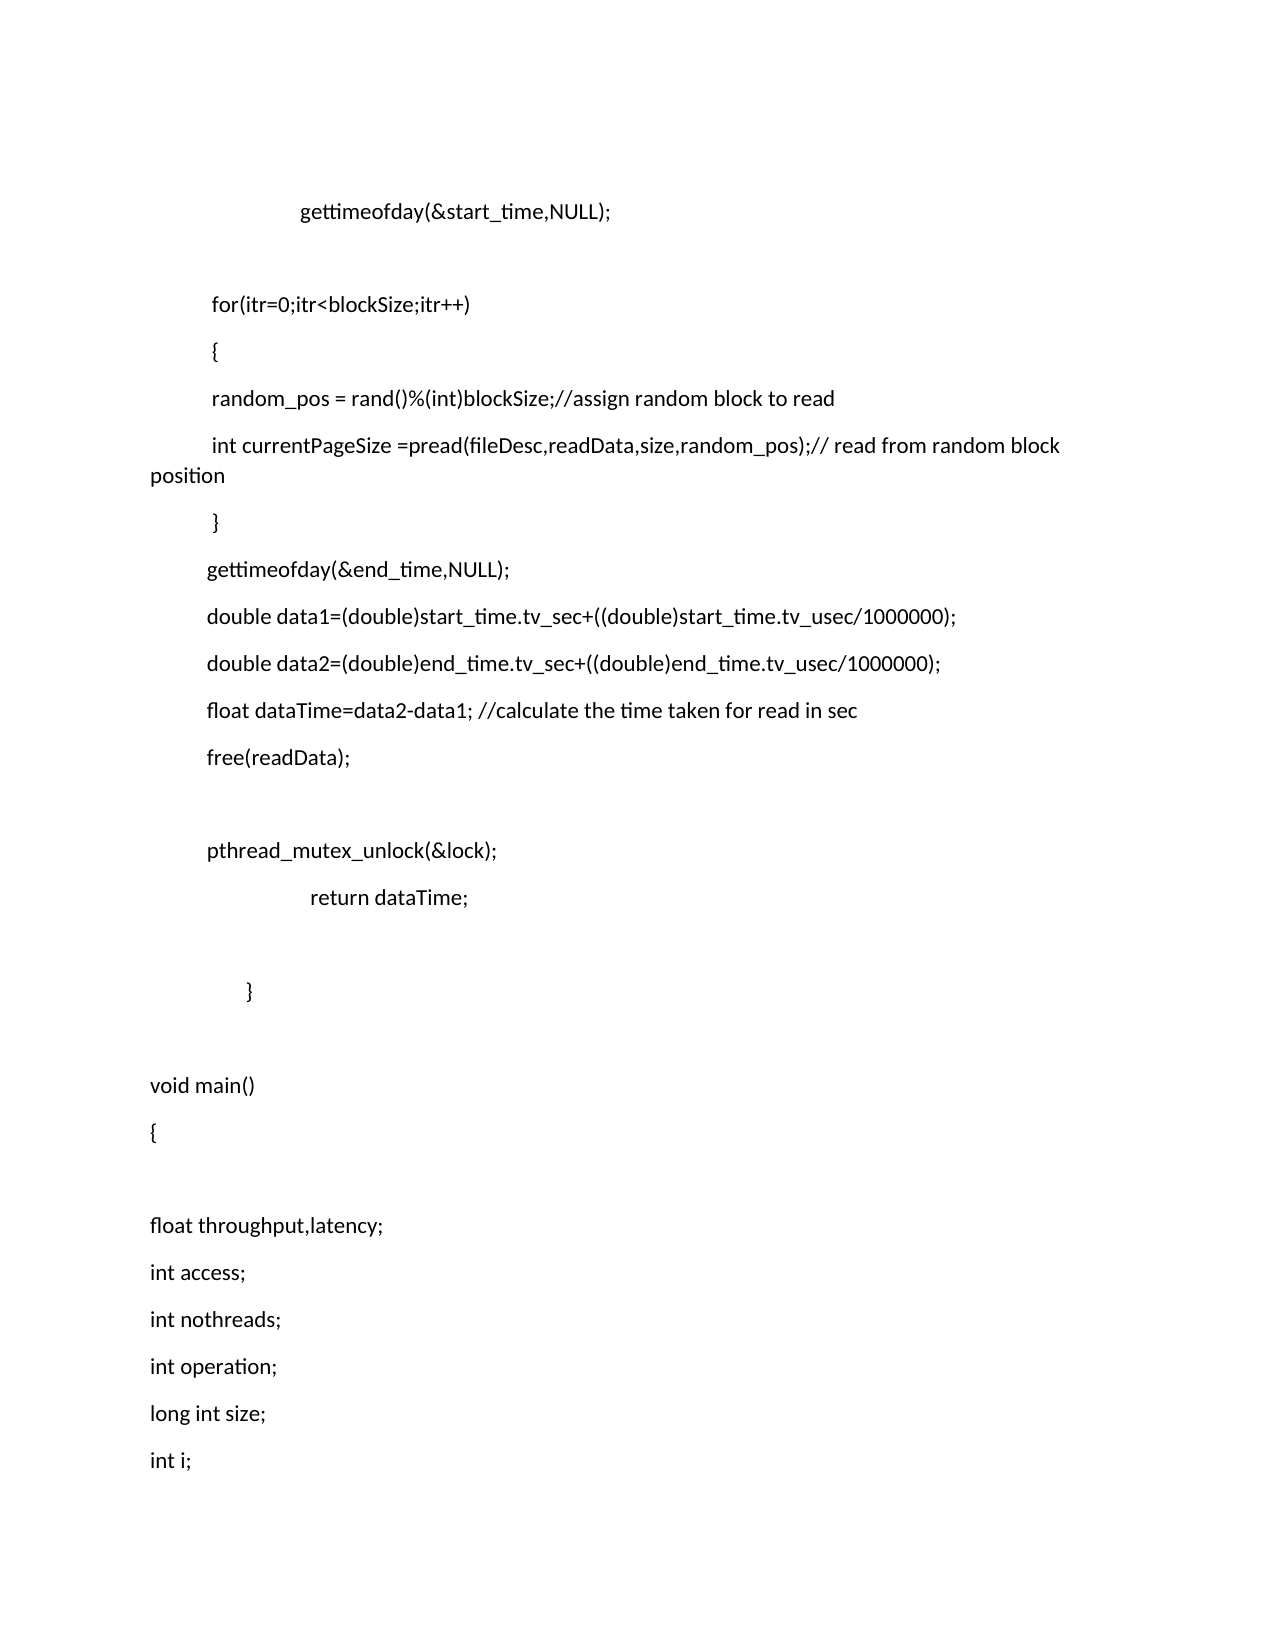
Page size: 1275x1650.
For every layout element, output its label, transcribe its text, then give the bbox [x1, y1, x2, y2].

text float dataTime=data2-data1; //calculate the time taken for read in sec [150, 696, 1125, 724]
text int i; [150, 1446, 1125, 1474]
text pthread_mutex_unlock(&lock); [150, 836, 1125, 864]
text { [150, 337, 1125, 366]
text { [150, 1118, 1125, 1146]
text random_pos = rand()%(int)blockSize;//assign random block to read [150, 384, 1125, 412]
text } [150, 977, 1125, 1005]
text void main() [150, 1071, 1125, 1099]
text free(readData); [150, 743, 1125, 771]
text float throughput,latency; [150, 1211, 1125, 1239]
text int access; [150, 1258, 1125, 1286]
text int operation; [150, 1352, 1125, 1380]
text for(itr=0;itr<blockSize;itr++) [150, 291, 1125, 319]
text int currentPageSize =pread(fileDesc,readData,size,random_pos);// read from random block position [150, 431, 1125, 489]
text return dataTime; [150, 883, 1125, 911]
text double data1=(double)start_time.tv_sec+((double)start_time.tv_usec/1000000); [150, 602, 1125, 630]
text int nothreads; [150, 1305, 1125, 1333]
text } [150, 508, 1125, 536]
text gettimeofday(&end_time,NULL); [150, 555, 1125, 583]
text gettimeofday(&start_time,NULL); [150, 197, 1125, 225]
text double data2=(double)end_time.tv_sec+((double)end_time.tv_usec/1000000); [150, 649, 1125, 677]
text long int size; [150, 1399, 1125, 1427]
